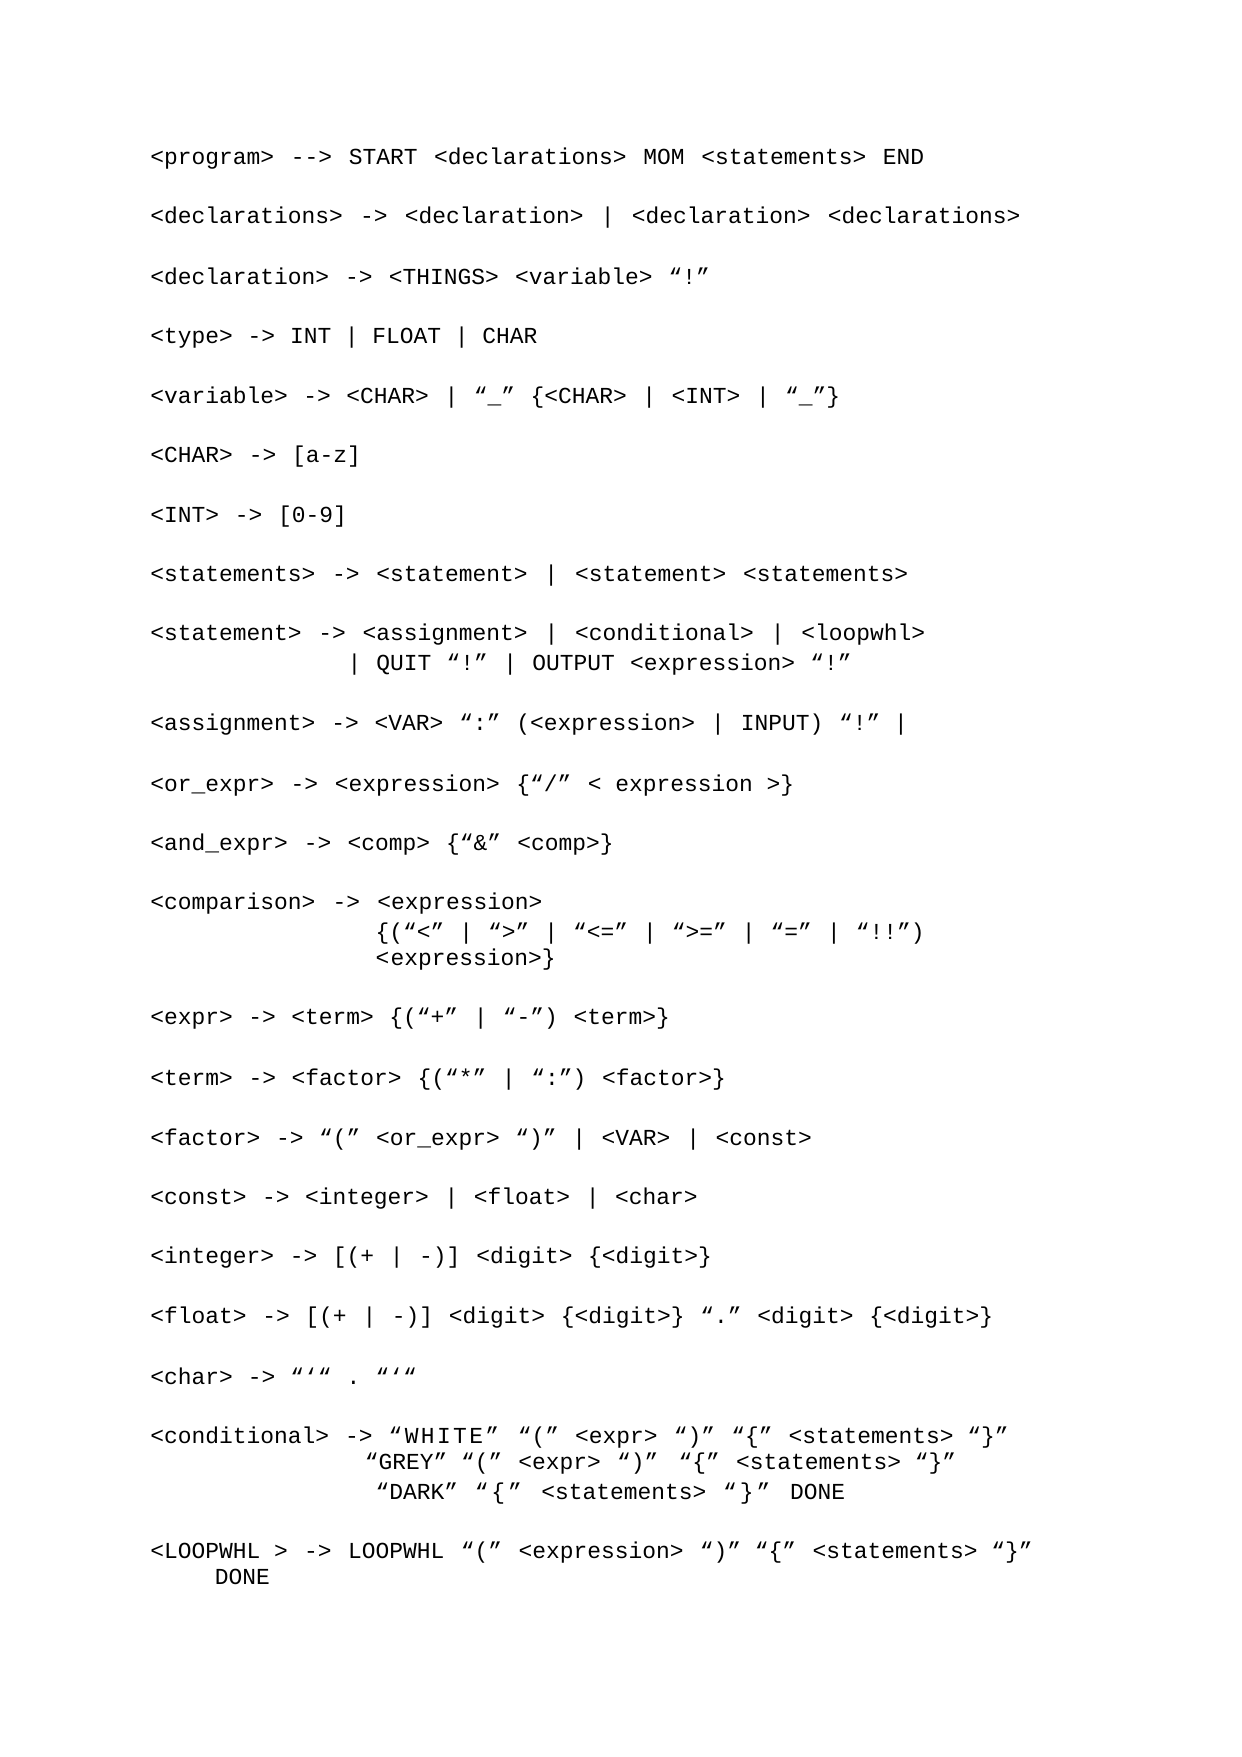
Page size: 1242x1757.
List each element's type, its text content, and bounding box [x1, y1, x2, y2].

text <or_expr> -> <expression> {“/” < expression >} [150, 772, 1077, 798]
text <conditional> -> “WHITE” “(” <expr> “)” “{” <statements> “}” [150, 1424, 1077, 1451]
text DONE [150, 1566, 1077, 1591]
text <INT> -> [0-9] [150, 503, 1077, 529]
text <and_expr> -> <comp> {“&” <comp>} [150, 831, 1077, 857]
text <type> -> INT | FLOAT | CHAR [150, 325, 1077, 351]
text {(“<” | “>” | “<=” | “>=” | “=” | “!!”) <expression>} [375, 920, 1077, 972]
text <statements> -> <statement> | <statement> <statements> [150, 562, 1077, 588]
text <CHAR> -> [a-z] [150, 444, 1077, 469]
text <factor> -> “(” <or_expr> “)” | <VAR> | <const> [150, 1126, 1077, 1152]
text <program> --> START <declarations> MOM <statements> END [150, 145, 1077, 171]
text <declaration> -> <THINGS> <variable> “!” [150, 266, 1077, 291]
text <LOOPWHL > -> LOOPWHL “(” <expression> “)” “{” <statements> “}” [150, 1539, 1077, 1566]
text | QUIT “!” | OUTPUT <expression> “!” [347, 651, 1077, 677]
text <expr> -> <term> {(“+” | “-”) <term>} [150, 1006, 1077, 1032]
text “DARK” “{” <statements> “}” DONE [375, 1480, 1077, 1506]
text <integer> -> [(+ | -)] <digit> {<digit>} [150, 1245, 1077, 1271]
text <assignment> -> <VAR> “:” (<expression> | INPUT) “!” | [150, 711, 1077, 737]
text <char> -> “‘“ . “‘“ [150, 1365, 1077, 1391]
text <variable> -> <CHAR> | “_” {<CHAR> | <INT> | “_”} [150, 384, 1077, 410]
text <float> -> [(+ | -)] <digit> {<digit>} “.” <digit> {<digit>} [150, 1304, 1077, 1330]
text <comparison> -> <expression> [150, 891, 1077, 917]
text <declarations> -> <declaration> | <declaration> <declarations> [150, 204, 1077, 230]
text “GREY” “(” <expr> “)” “{” <statements> “}” [150, 1451, 1077, 1476]
text <const> -> <integer> | <float> | <char> [150, 1185, 1077, 1211]
text <statement> -> <assignment> | <conditional> | <loopwhl> [150, 622, 1077, 648]
text <term> -> <factor> {(“*” | “:”) <factor>} [150, 1067, 1077, 1093]
